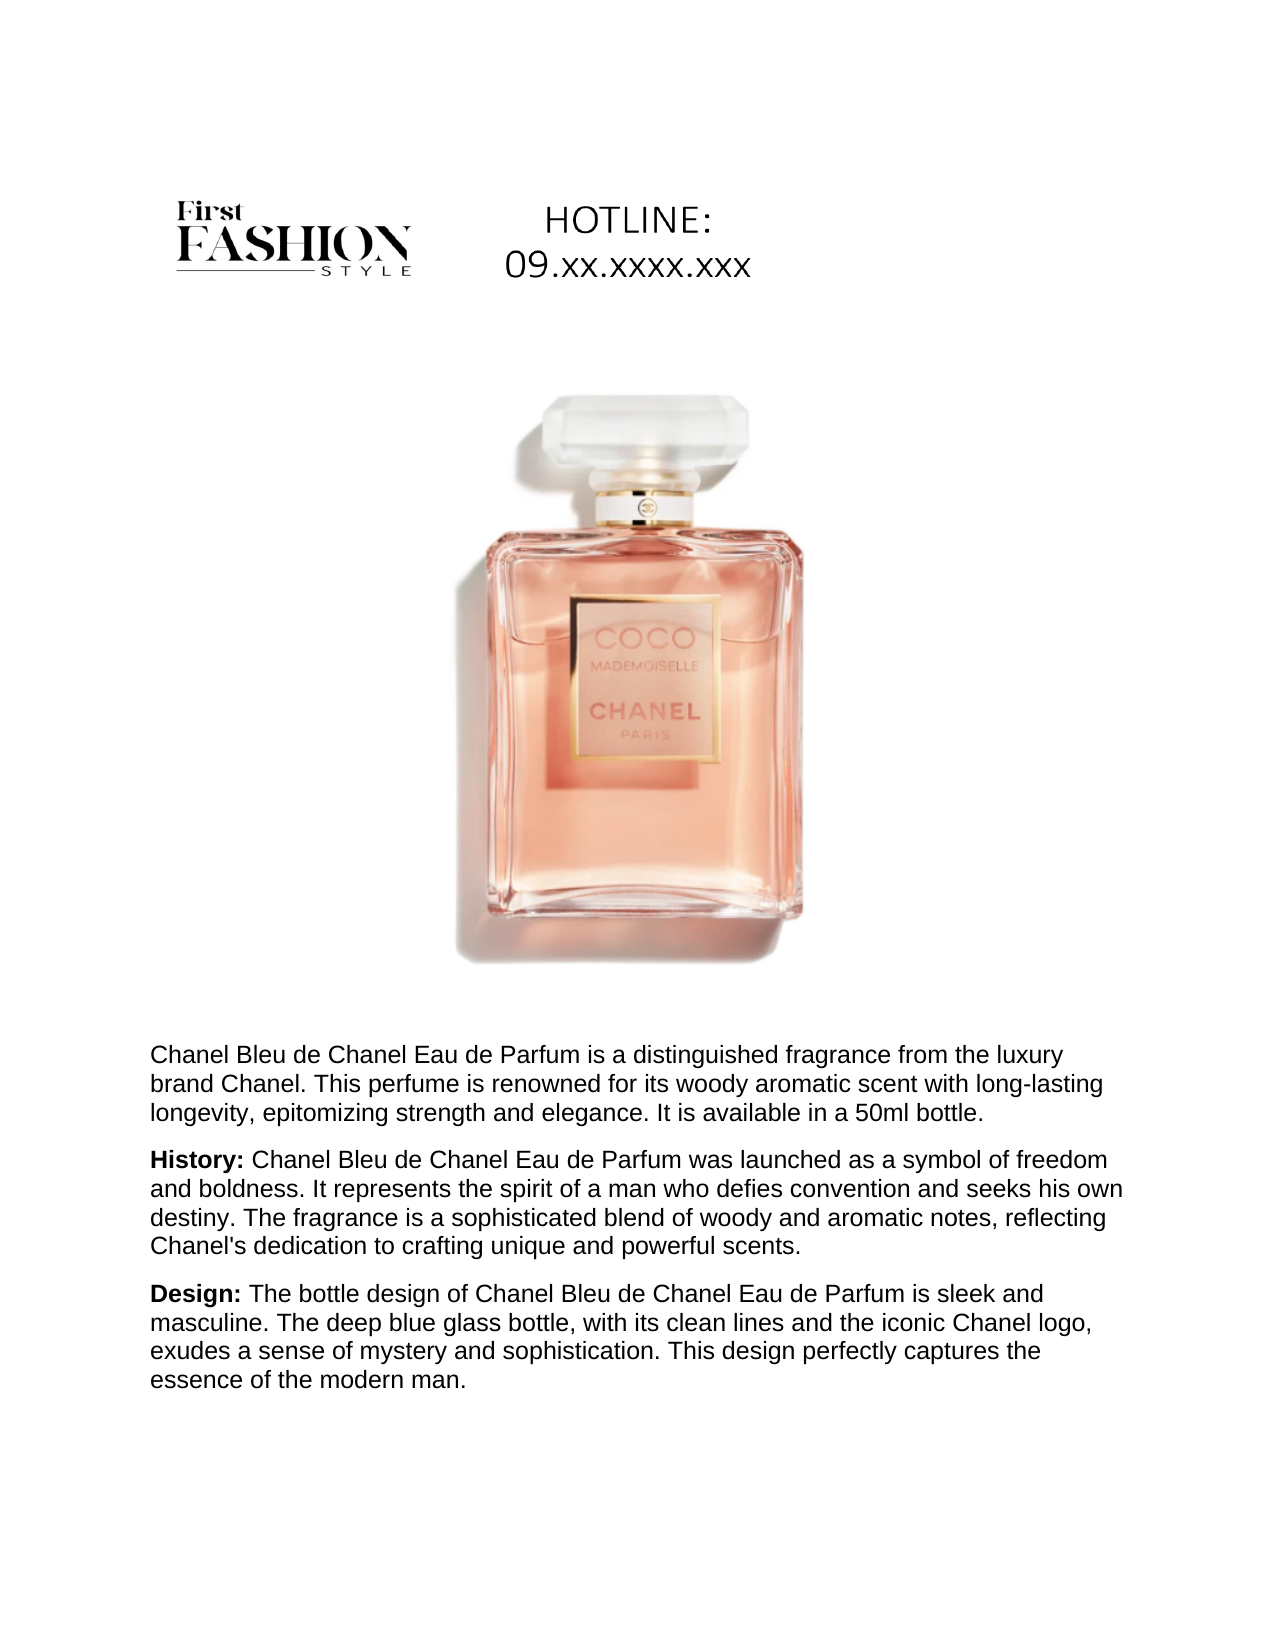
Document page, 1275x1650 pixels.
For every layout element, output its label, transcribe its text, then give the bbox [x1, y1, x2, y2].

text Chanel Bleu de Chanel Eau de Parfum is a distinguished fragrance from the luxury brand Chanel. This perfume is renowned for its woody aromatic scent with long-lasting longevity, epitomizing strength and elegance. It is available in a 50ml bottle. [150, 1040, 1125, 1126]
picture [371, 325, 904, 1022]
picture [150, 168, 810, 307]
text History: Chanel Bleu de Chanel Eau de Parfum was launched as a symbol of freedom and boldness. It represents the spirit of a man who defies convention and seeks his own destiny. The fragrance is a sophisticated blend of woody and aromatic notes, reflecting Chanel's dedication to crafting unique and powerful scents. [150, 1145, 1125, 1260]
text Design: The bottle design of Chanel Bleu de Chanel Eau de Parfum is sleek and masculine. The deep blue glass bottle, with its clean lines and the iconic Chanel logo, exudes a sense of mystery and sophistication. This design perfectly captures the essence of the modern man. [150, 1279, 1125, 1394]
